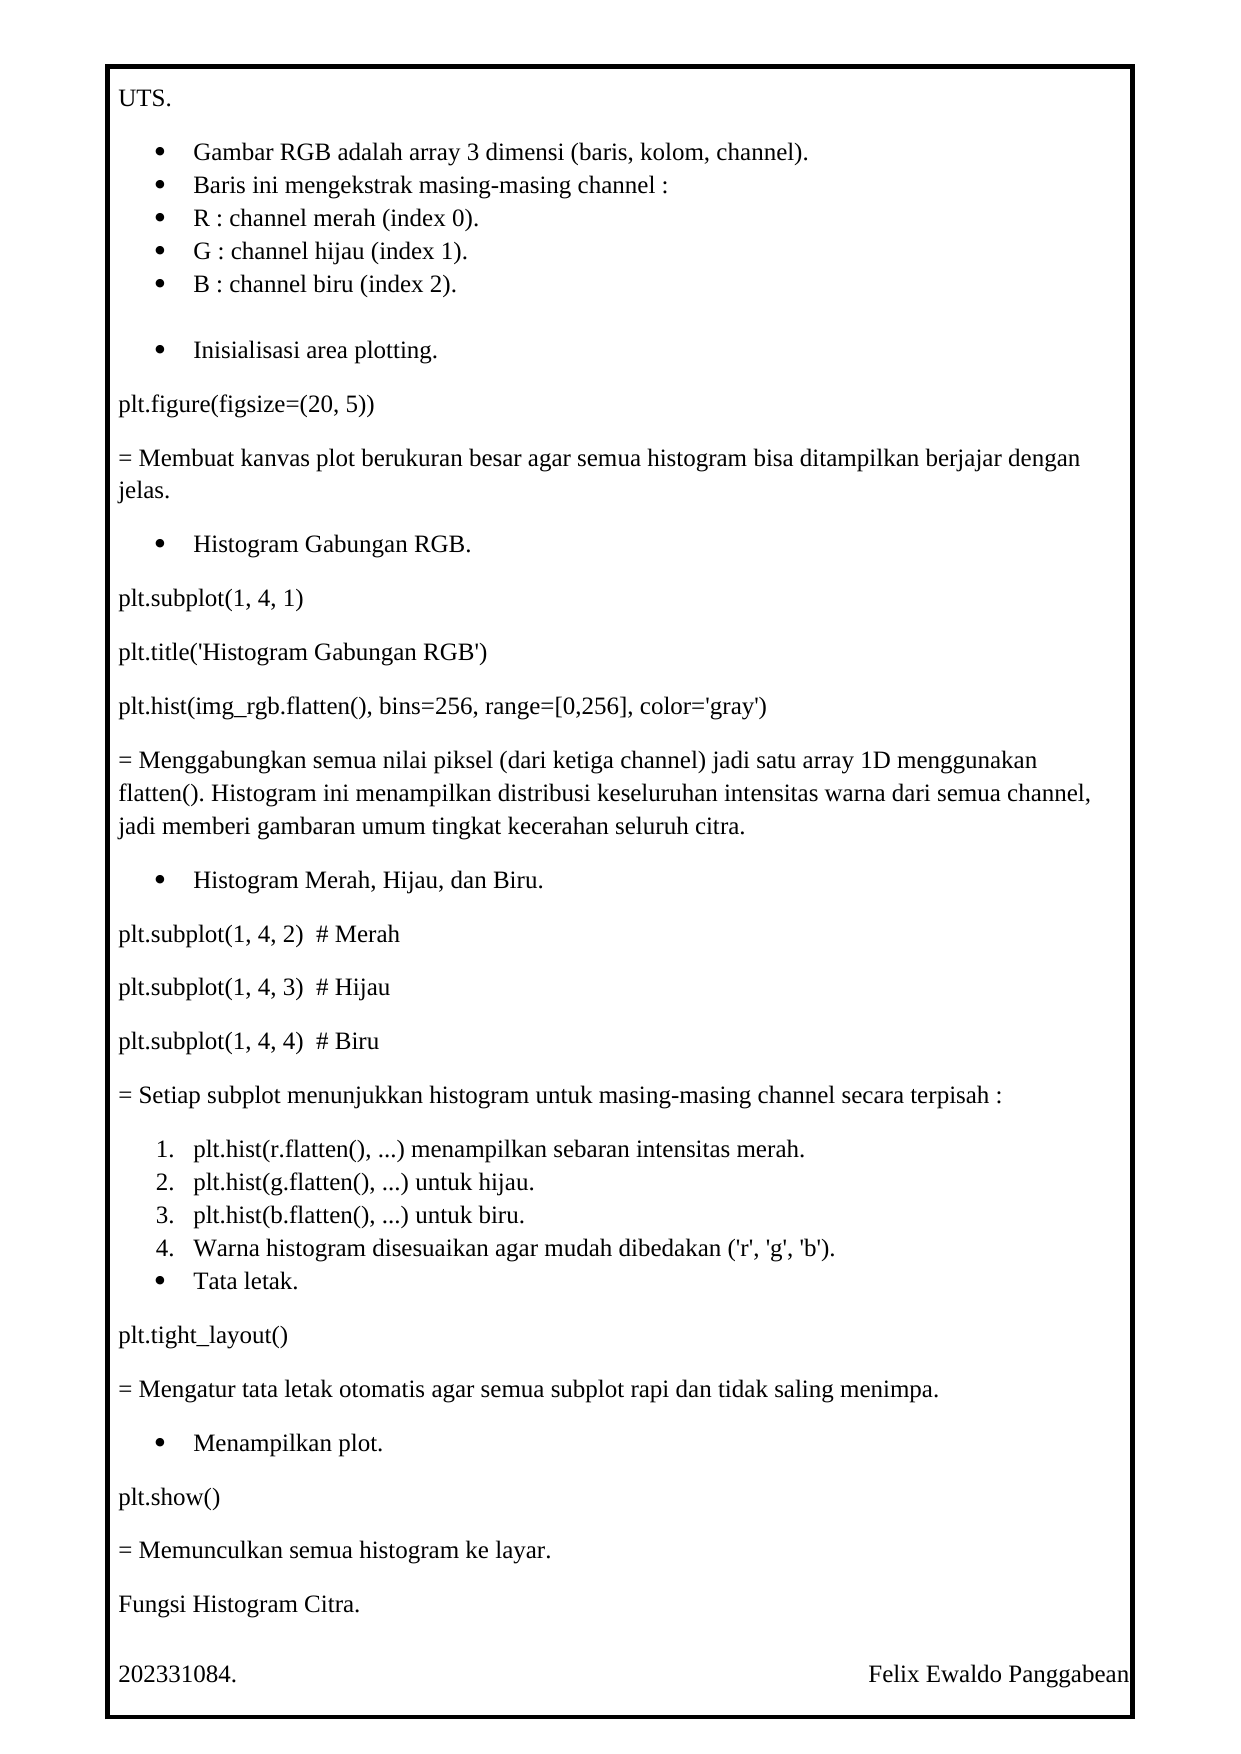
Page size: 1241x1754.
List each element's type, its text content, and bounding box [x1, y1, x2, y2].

list plt.hist(r.flatten(), ...) menampilkan sebaran intensitas merah. [156, 1134, 1122, 1163]
text plt.title('Histogram Gabungan RGB') [118, 637, 1122, 666]
list Warna histogram disesuaikan agar mudah dibedakan ('r', 'g', 'b'). [156, 1233, 1122, 1262]
text = Setiap subplot menunjukkan histogram untuk masing-masing channel secara terpisah : [118, 1080, 1122, 1109]
list Menampilkan plot. [156, 1428, 1122, 1456]
list plt.hist(g.flatten(), ...) untuk hijau. [156, 1167, 1122, 1196]
list Tata letak. [156, 1266, 1122, 1295]
list Histogram Merah, Hijau, dan Biru. [156, 865, 1122, 893]
list plt.hist(b.flatten(), ...) untuk biru. [156, 1200, 1122, 1229]
list G : channel hijau (index 1). [156, 236, 1122, 264]
list Gambar RGB adalah array 3 dimensi (baris, kolom, channel). [156, 137, 1122, 166]
text Fungsi Histogram Citra. [118, 1589, 1122, 1618]
text plt.hist(img_rgb.flatten(), bins=256, range=[0,256], color='gray') [118, 691, 1122, 720]
list R : channel merah (index 0). [156, 203, 1122, 232]
list B : channel biru (index 2). [156, 269, 1122, 298]
text plt.subplot(1, 4, 2) # Merah [118, 919, 1122, 947]
text = Menggabungkan semua nilai piksel (dari ketiga channel) jadi satu array 1D menggunakan flatten(). Histogram ini menampilkan distribusi keseluruhan intensitas warna dari semua channel, jadi memberi gambaran umum tingkat kecerahan seluruh citra. [118, 745, 1122, 840]
text = Mengatur tata letak otomatis agar semua subplot rapi dan tidak saling menimpa. [118, 1374, 1122, 1403]
list Baris ini mengekstrak masing-masing channel : [156, 170, 1122, 198]
text = Memunculkan semua histogram ke layar. [118, 1535, 1122, 1564]
text plt.subplot(1, 4, 3) # Hijau [118, 972, 1122, 1001]
text plt.tight_layout() [118, 1320, 1122, 1349]
list Histogram Gabungan RGB. [156, 529, 1122, 558]
text plt.figure(figsize=(20, 5)) [118, 389, 1122, 417]
text plt.show() [118, 1482, 1122, 1510]
list Inisialisasi area plotting. [156, 335, 1122, 364]
text plt.subplot(1, 4, 4) # Biru [118, 1026, 1122, 1055]
text plt.subplot(1, 4, 1) [118, 583, 1122, 612]
text = Membuat kanvas plot berukuran besar agar semua histogram bisa ditampilkan berjajar dengan jelas. [118, 443, 1122, 504]
